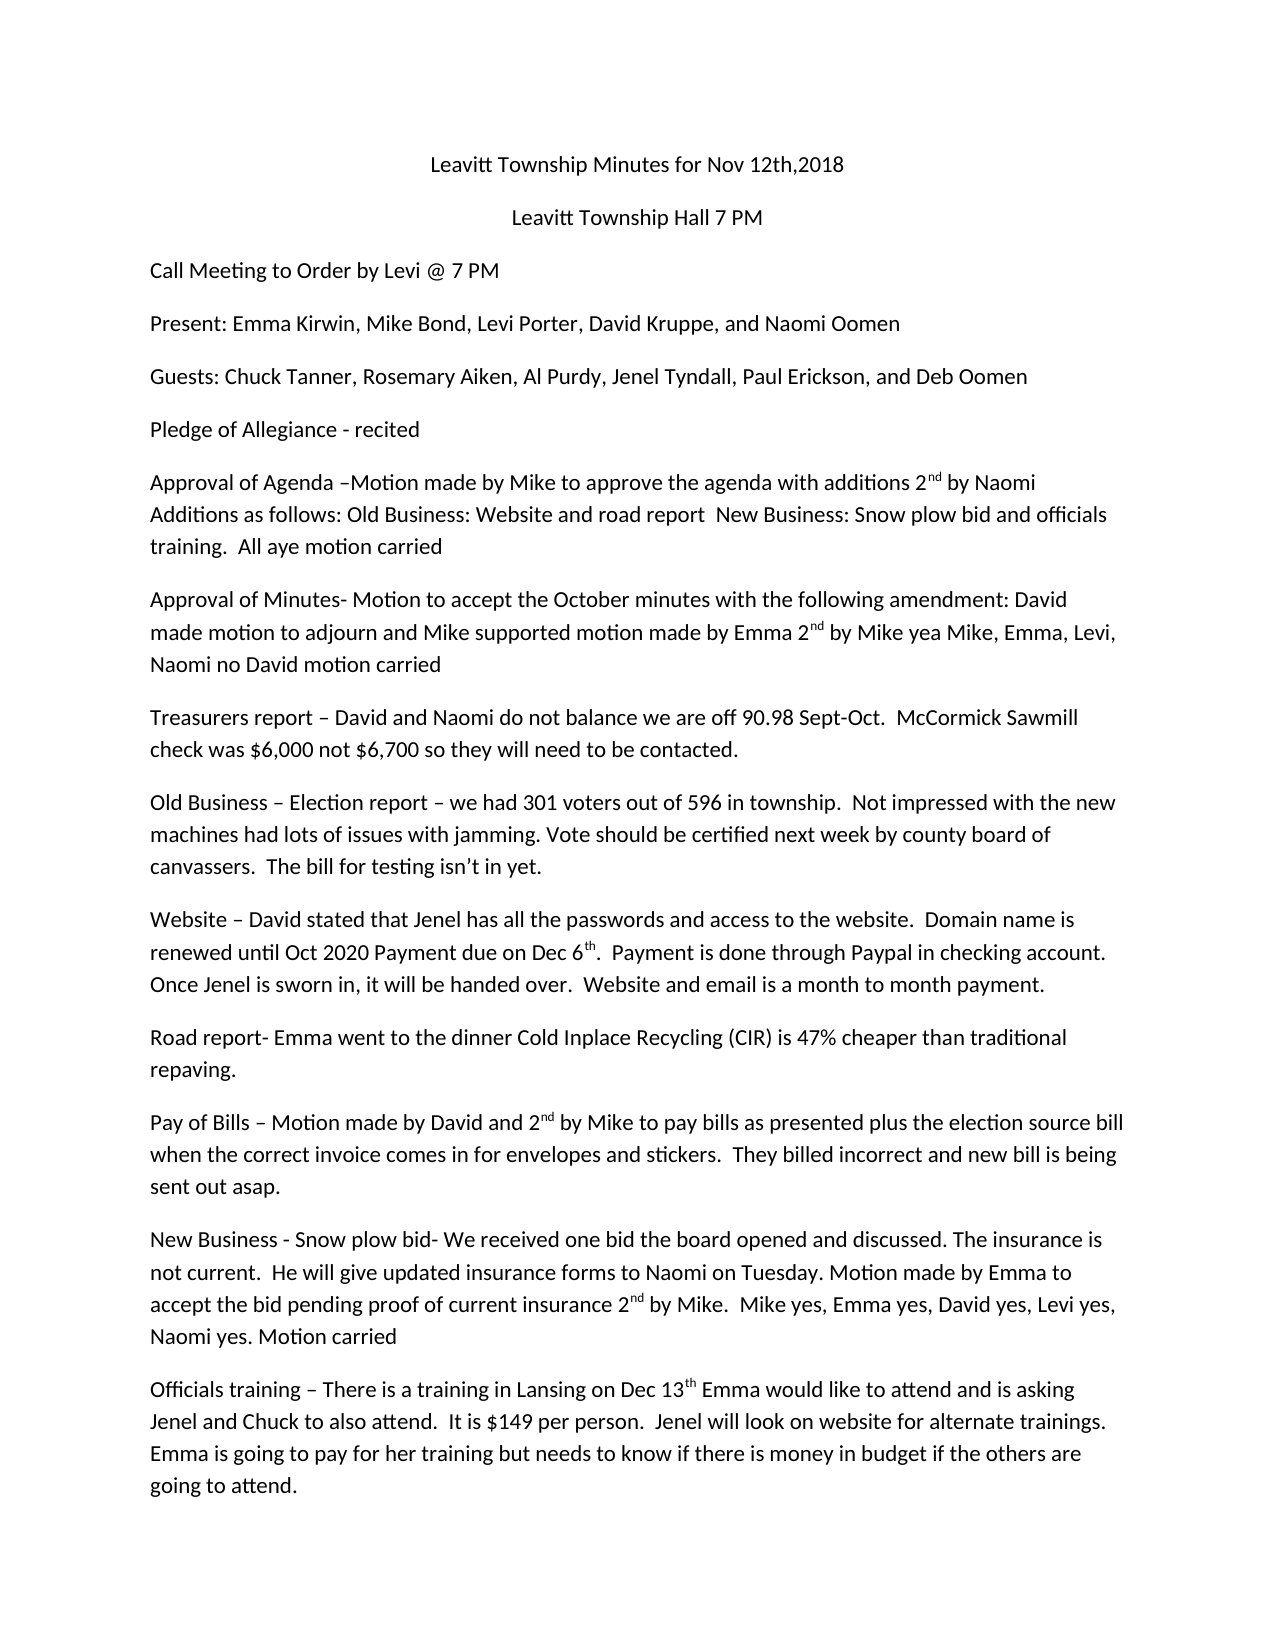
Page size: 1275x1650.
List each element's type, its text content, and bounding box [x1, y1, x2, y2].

text New Business - Snow plow bid- We received one bid the board opened and discussed. The insurance is not current. He will give updated insurance forms to Naomi on Tuesday. Motion made by Emma to accept the bid pending proof of current insurance 2nd by Mike. Mike yes, Emma yes, David yes, Levi yes, Naomi yes. Motion carried [150, 1226, 1125, 1350]
text Call Meeting to Order by Levi @ 7 PM [150, 256, 1125, 284]
text Approval of Agenda –Motion made by Mike to approve the agenda with additions 2nd by Naomi Additions as follows: Old Business: Website and road report New Business: Snow plow bid and officials training. All aye motion carried [150, 468, 1125, 561]
text Pay of Bills – Motion made by David and 2nd by Mike to pay bills as presented plus the election source bill when the correct invoice comes in for envelopes and stickers. They billed incorrect and new bill is being sent out asap. [150, 1108, 1125, 1201]
text Treasurers report – David and Naomi do not balance we are off 90.98 Sept-Oct. McCormick Sawmill check was $6,000 not $6,700 so they will need to be contacted. [150, 703, 1125, 763]
text Website – David stated that Jenel has all the passwords and access to the website. Domain name is renewed until Oct 2020 Payment due on Dec 6th. Payment is done through Paypal in checking account. Once Jenel is sworn in, it will be handed over. Website and email is a month to month payment. [150, 906, 1125, 998]
text Leavitt Township Minutes for Nov 12th,2018 [150, 150, 1125, 178]
text Officials training – There is a training in Lansing on Dec 13th Emma would like to attend and is asking Jenel and Chuck to also attend. It is $149 per person. Jenel will look on website for alternate trainings. Emma is going to pay for her training but needs to know if there is money in budget if the others are going to attend. [150, 1375, 1125, 1500]
text Old Business – Election report – we had 301 voters out of 596 in township. Not impressed with the new machines had lots of issues with jamming. Vote should be certified next week by county board of canvassers. The bill for testing isn’t in yet. [150, 788, 1125, 881]
text Leavitt Township Hall 7 PM [150, 203, 1125, 231]
text Present: Emma Kirwin, Mike Bond, Levi Porter, David Kruppe, and Naomi Oomen [150, 309, 1125, 337]
text Approval of Minutes- Motion to accept the October minutes with the following amendment: David made motion to adjourn and Mike supported motion made by Emma 2nd by Mike yea Mike, Emma, Levi, Naomi no David motion carried [150, 586, 1125, 678]
text Guests: Chuck Tanner, Rosemary Aiken, Al Purdy, Jenel Tyndall, Paul Erickson, and Deb Oomen [150, 362, 1125, 390]
text Pledge of Allegiance - recited [150, 415, 1125, 443]
text Road report- Emma went to the dinner Cold Inplace Recycling (CIR) is 47% cheaper than traditional repaving. [150, 1023, 1125, 1083]
